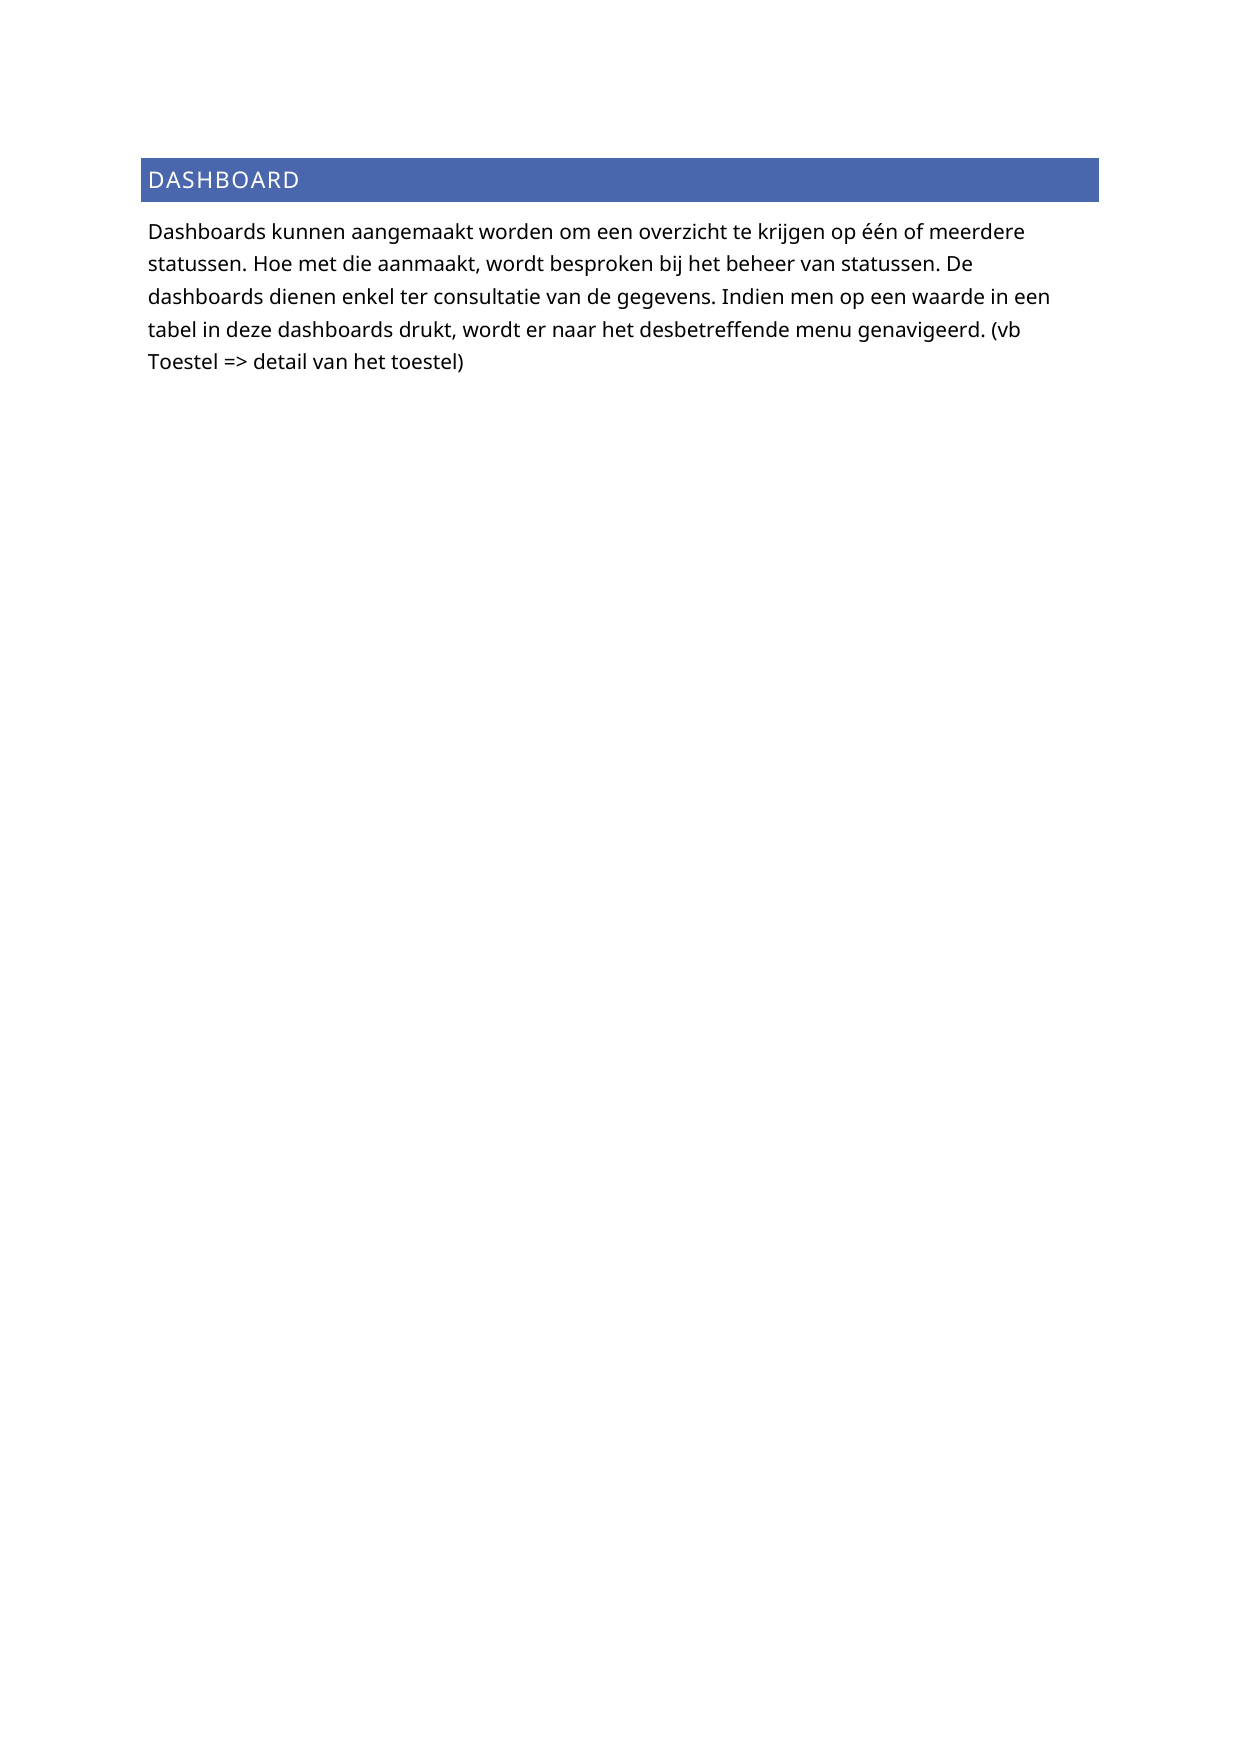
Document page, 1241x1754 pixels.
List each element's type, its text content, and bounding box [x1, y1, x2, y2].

text Dashboards kunnen aangemaakt worden om een overzicht te krijgen op één of meerdere statussen. Hoe met die aanmaakt, wordt besproken bij het beheer van statussen. De dashboards dienen enkel ter consultatie van de gegevens. Indien men op een waarde in een tabel in deze dashboards drukt, wordt er naar het desbetreffende menu genavigeerd. (vb Toestel => detail van het toestel) [148, 217, 1093, 376]
subtitle Dashboard [148, 164, 1093, 196]
